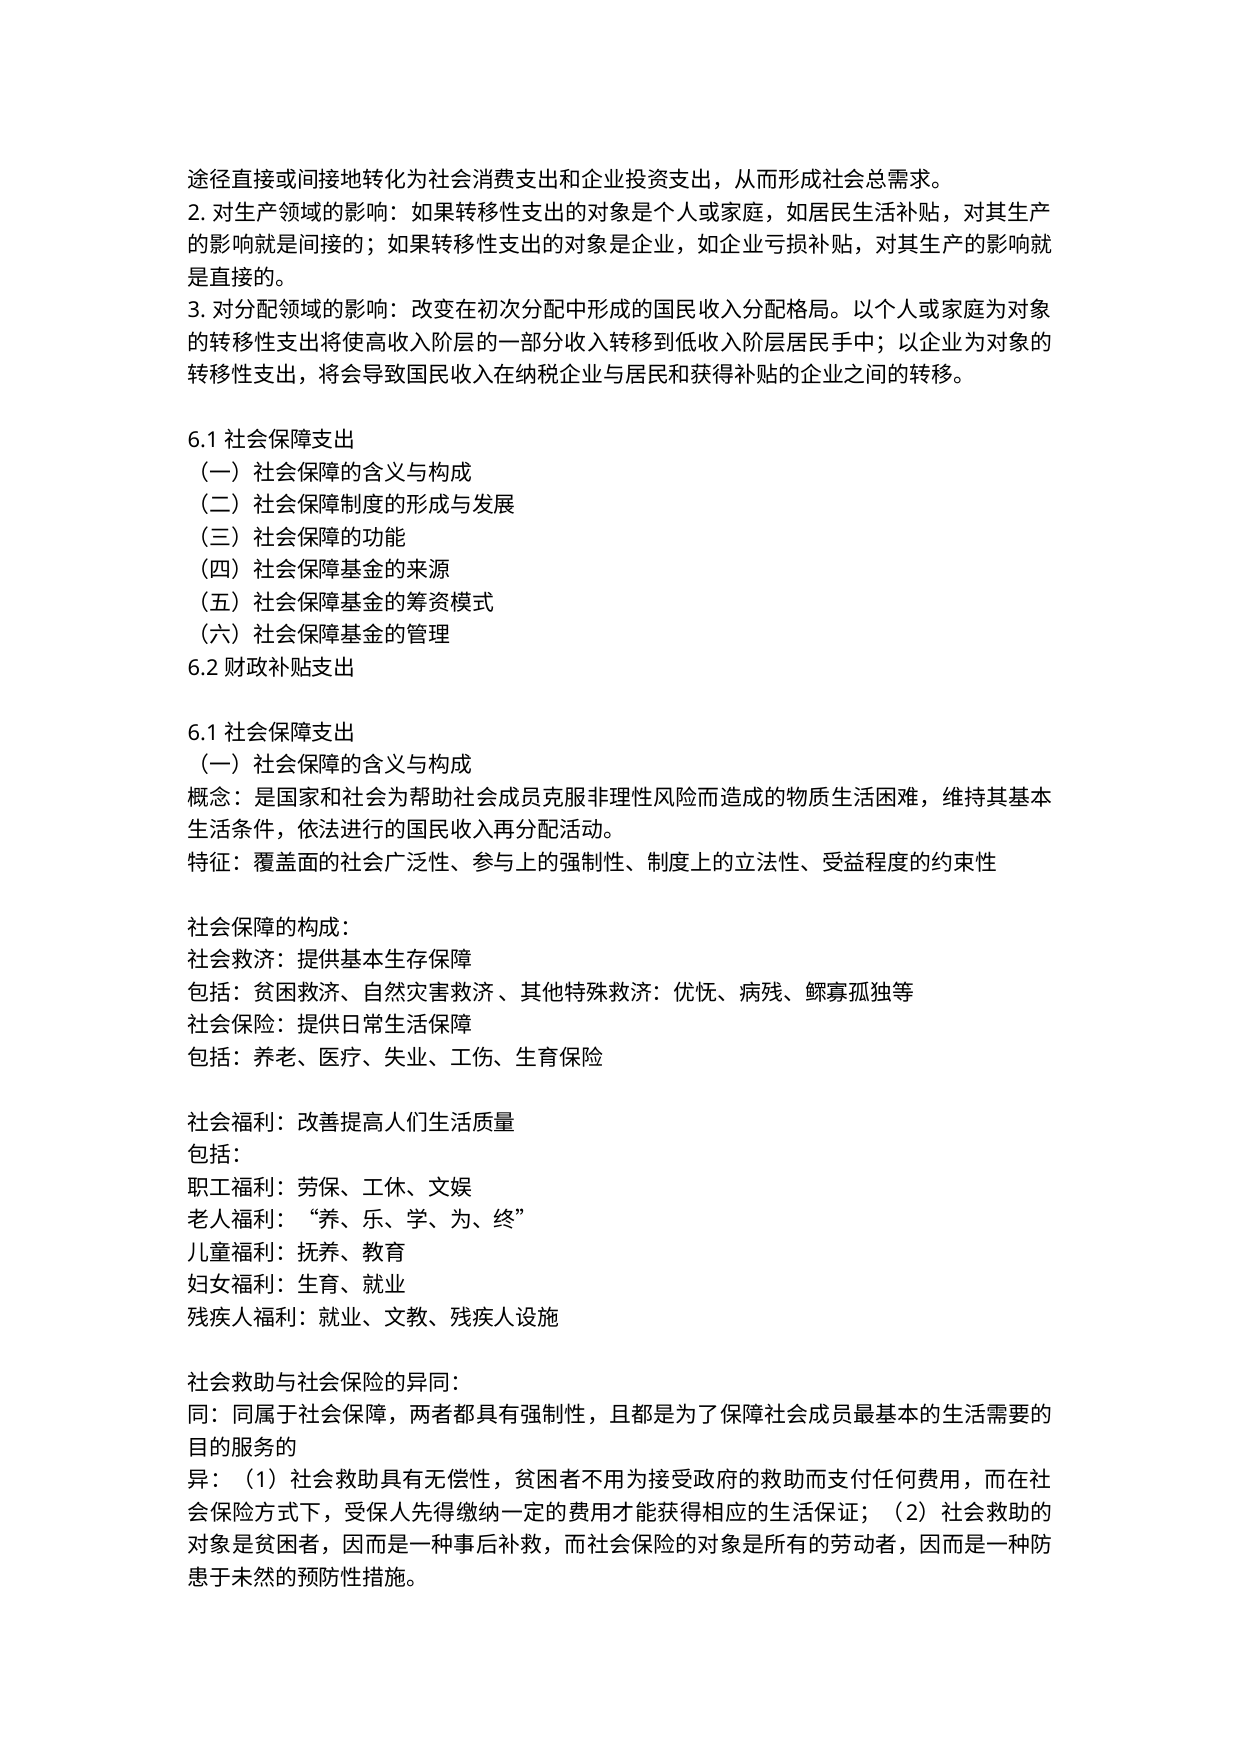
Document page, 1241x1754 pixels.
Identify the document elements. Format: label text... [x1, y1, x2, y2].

text （六）社会保障基金的管理 [187, 617, 1053, 649]
text 残疾人福利：就业、文教、残疾人设施 [187, 1299, 1053, 1332]
text 儿童福利：抚养、教育 [187, 1234, 1053, 1267]
text 老人福利：“养、乐、学、为、终” [187, 1202, 1053, 1234]
text 包括：养老、医疗、失业、工伤、生育保险 [187, 1039, 1053, 1072]
text 2. 对生产领域的影响：如果转移性支出的对象是个人或家庭，如居民生活补贴，对其生产的影响就是间接的；如果转移性支出的对象是企业，如企业亏损补贴，对其生产的影响就是直接的。 [187, 194, 1053, 292]
text 6.1 社会保障支出 [187, 714, 1053, 747]
text 妇女福利：生育、就业 [187, 1267, 1053, 1299]
text 包括：贫困救济、自然灾害救济 、其他特殊救济：优怃、病残、鳏寡孤独等 [187, 974, 1053, 1007]
text 社会福利：改善提高人们生活质量 [187, 1104, 1053, 1137]
text 职工福利：劳保、工休、文娱 [187, 1169, 1053, 1202]
text 社会保障的构成： [187, 909, 1053, 942]
text 包括： [187, 1137, 1053, 1169]
text 概念：是国家和社会为帮助社会成员克服非理性风险而造成的物质生活困难，维持其基本生活条件，依法进行的国民收入再分配活动。 [187, 779, 1053, 844]
text （三）社会保障的功能 [187, 519, 1053, 552]
text 6.2 财政补贴支出 [187, 649, 1053, 682]
text 社会保险：提供日常生活保障 [187, 1007, 1053, 1039]
text 6.1 社会保障支出 [187, 422, 1053, 454]
text （四）社会保障基金的来源 [187, 552, 1053, 584]
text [187, 162, 1053, 194]
text （二）社会保障制度的形成与发展 [187, 487, 1053, 519]
text 社会救助与社会保险的异同： [187, 1364, 1053, 1397]
text （一）社会保障的含义与构成 [187, 747, 1053, 779]
text 同：同属于社会保障，两者都具有强制性，且都是为了保障社会成员最基本的生活需要的目的服务的 [187, 1397, 1053, 1462]
text 社会救济：提供基本生存保障 [187, 942, 1053, 974]
text （一）社会保障的含义与构成 [187, 454, 1053, 487]
text 特征：覆盖面的社会广泛性、参与上的强制性、制度上的立法性、受益程度的约束性 [187, 844, 1053, 877]
text 异：（1）社会救助具有无偿性，贫困者不用为接受政府的救助而支付任何费用，而在社会保险方式下，受保人先得缴纳一定的费用才能获得相应的生活保证；（2）社会救助的对象是贫困者，因而是一种事后补救，而社会保险的对象是所有的劳动者，因而是一种防患于未然的预防性措施。 [187, 1462, 1053, 1592]
text （五）社会保障基金的筹资模式 [187, 584, 1053, 617]
text 3. 对分配领域的影响：改变在初次分配中形成的国民收入分配格局。以个人或家庭为对象的转移性支出将使高收入阶层的一部分收入转移到低收入阶层居民手中；以企业为对象的转移性支出，将会导致国民收入在纳税企业与居民和获得补贴的企业之间的转移。 [187, 292, 1053, 389]
